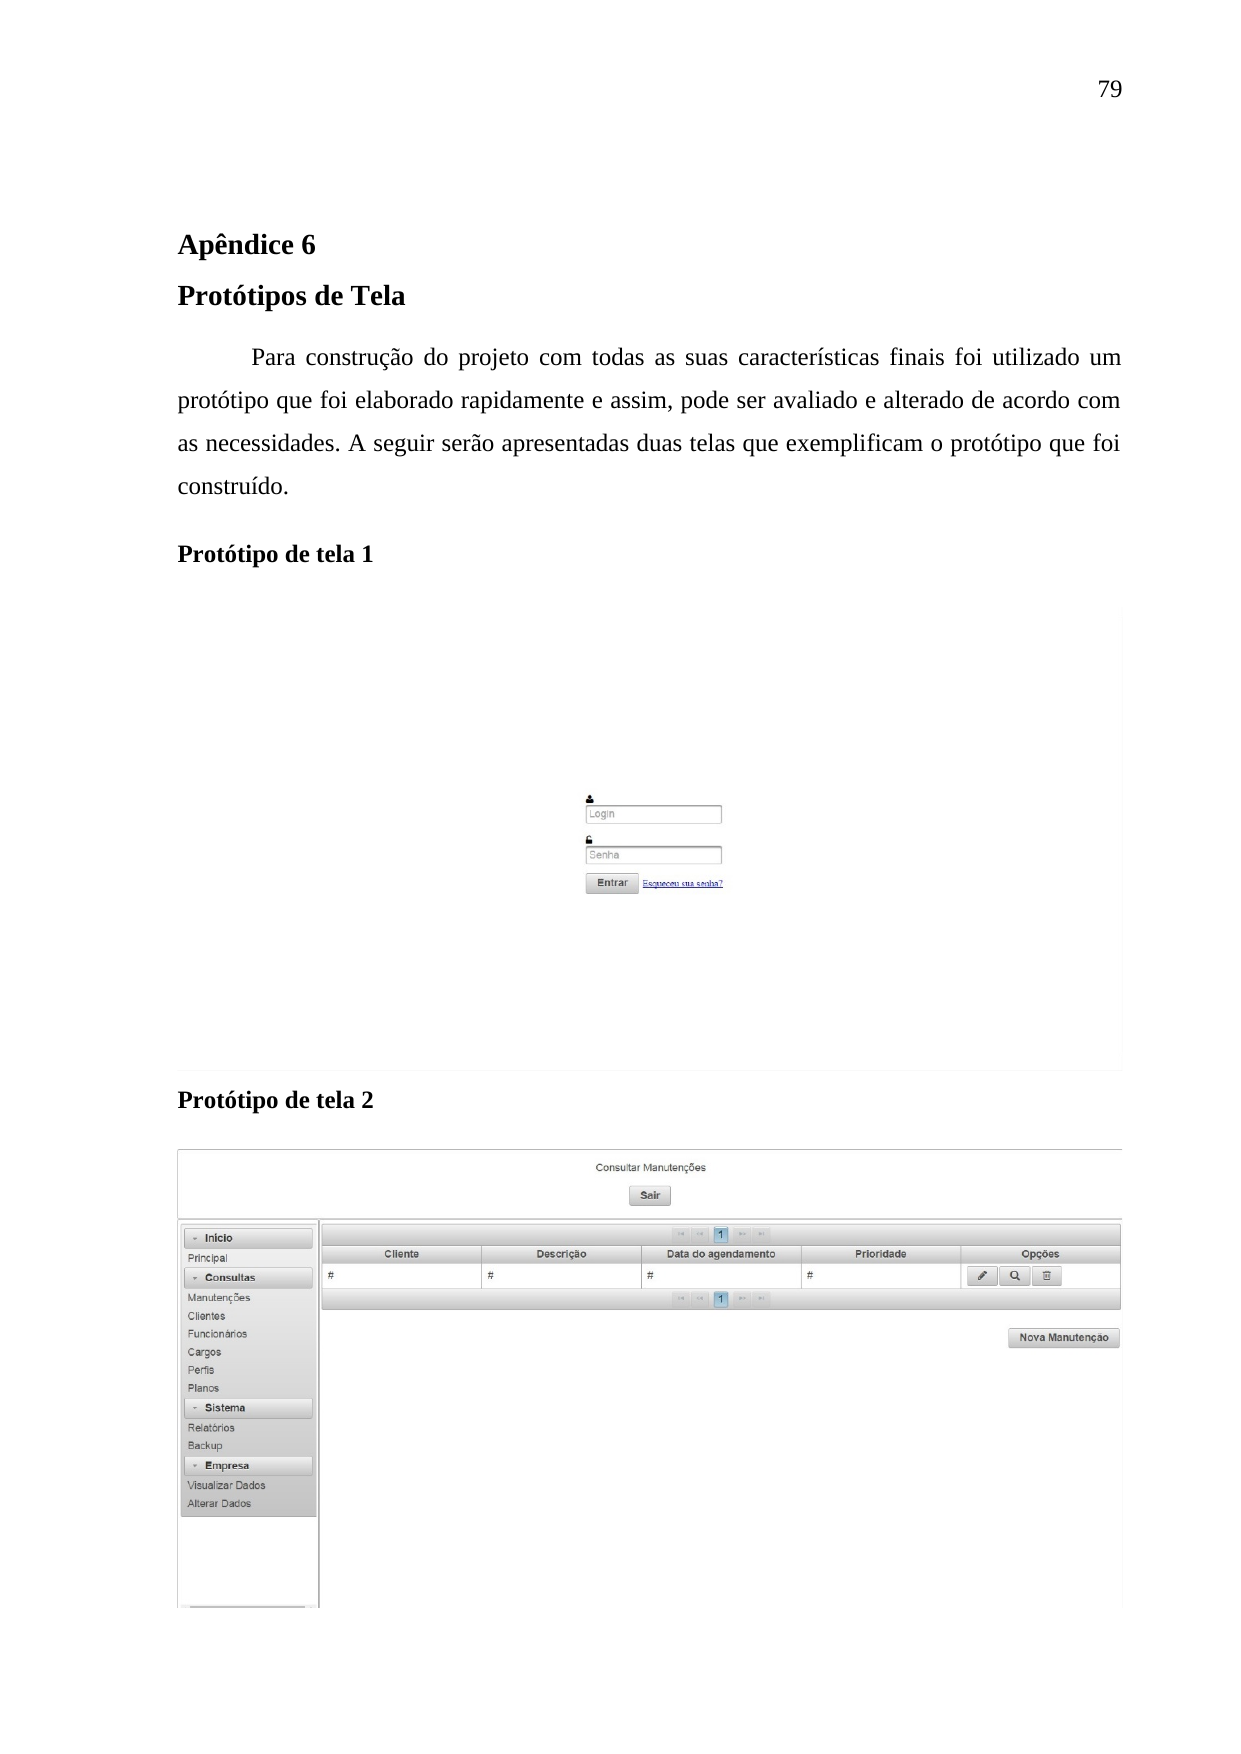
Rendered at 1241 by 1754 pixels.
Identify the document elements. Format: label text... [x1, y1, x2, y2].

text Protótipo de tela 2 [177, 1071, 1122, 1114]
picture [177, 607, 1123, 1071]
subtitle Protótipos de Tela [177, 278, 1122, 312]
subtitle Apêndice 6 [177, 227, 1122, 261]
picture [177, 1149, 1123, 1608]
text Para construção do projeto com todas as suas características finais foi utilizado um protótipo que foi elaborado rapidamente e assim, pode ser avaliado e alterado de acordo com as necessidades. A seguir serão apresentadas duas telas que exemplificam o protótipo que foi construído. [177, 342, 1122, 500]
text Protótipo de tela 1 [177, 539, 1122, 568]
